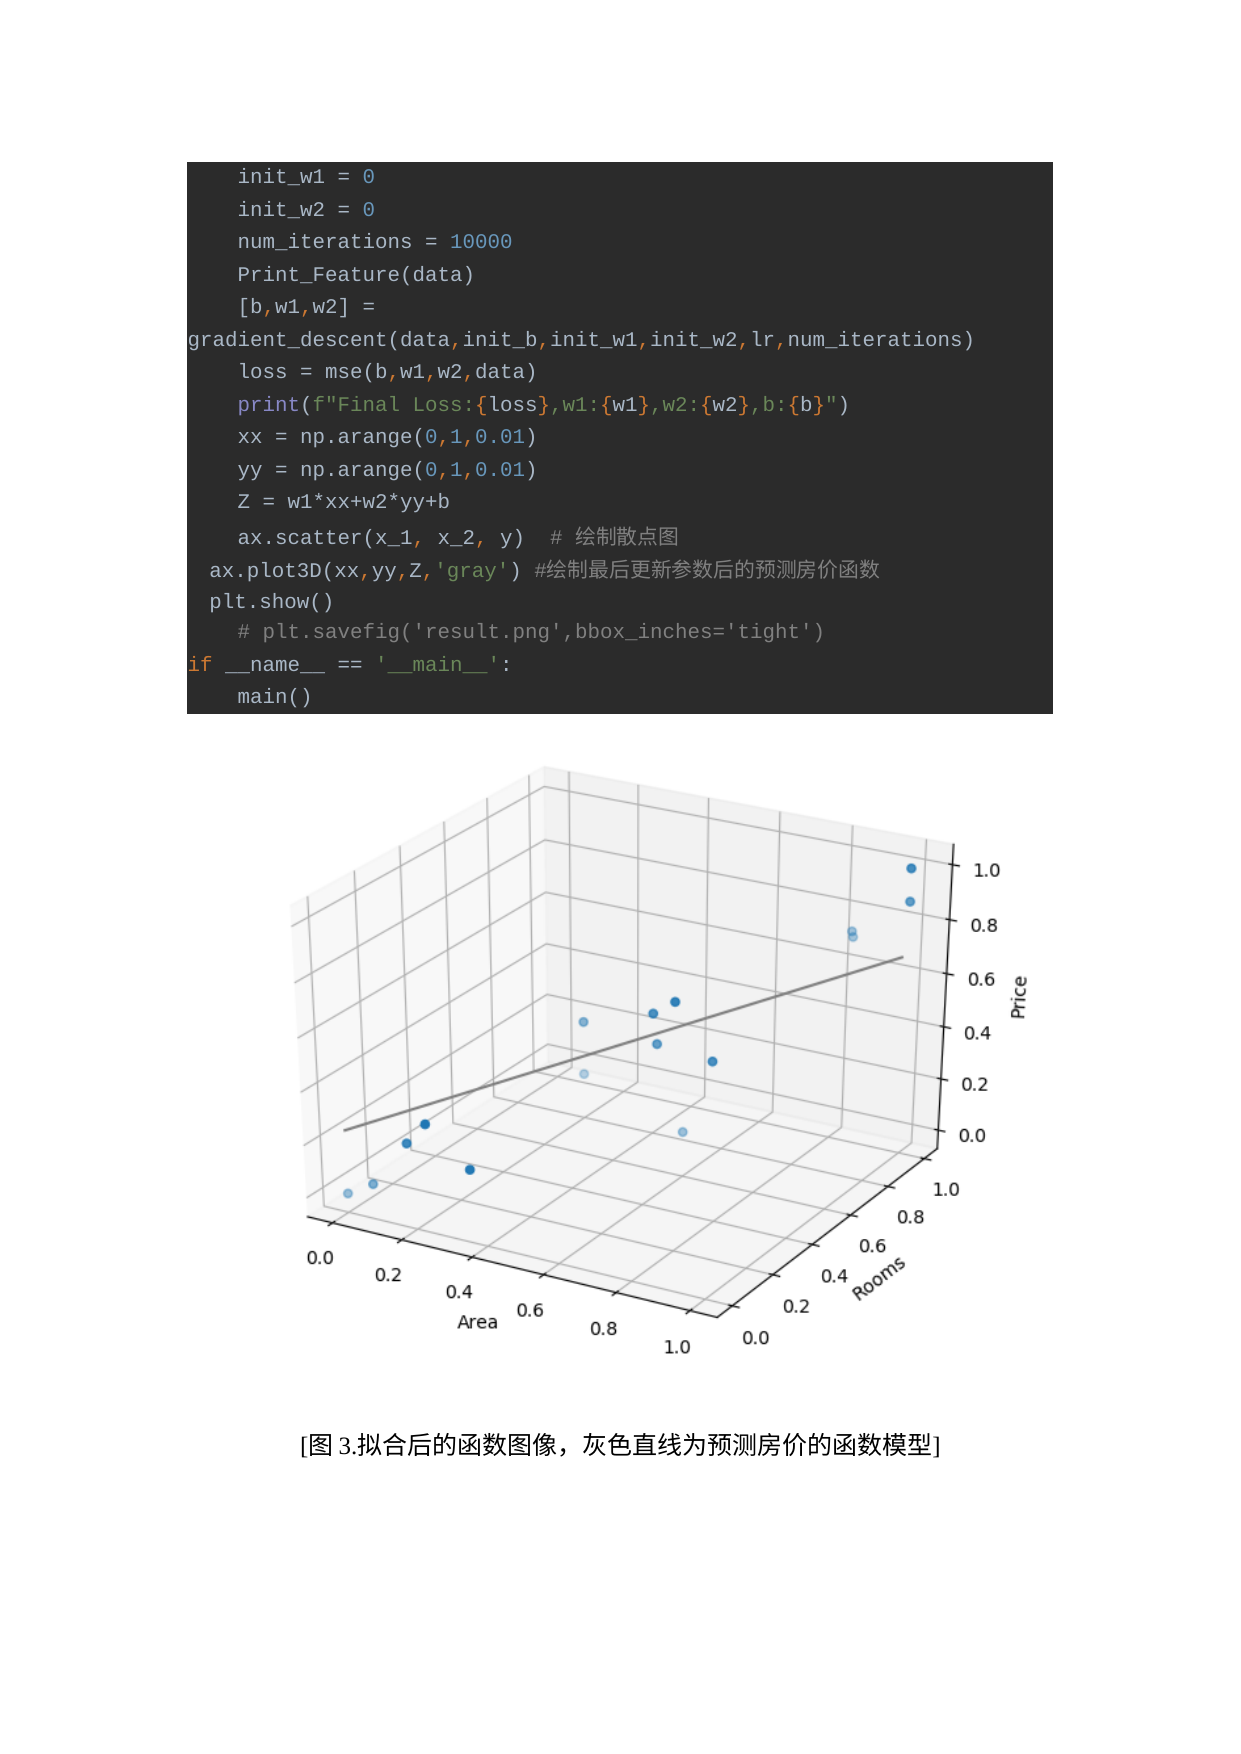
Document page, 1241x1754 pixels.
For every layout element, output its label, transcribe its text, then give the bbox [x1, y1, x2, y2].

picture [192, 714, 1048, 1368]
text [图3.拟合后的函数图像，灰色直线为预测房价的函数模型] [187, 1411, 1053, 1476]
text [187, 162, 1053, 714]
